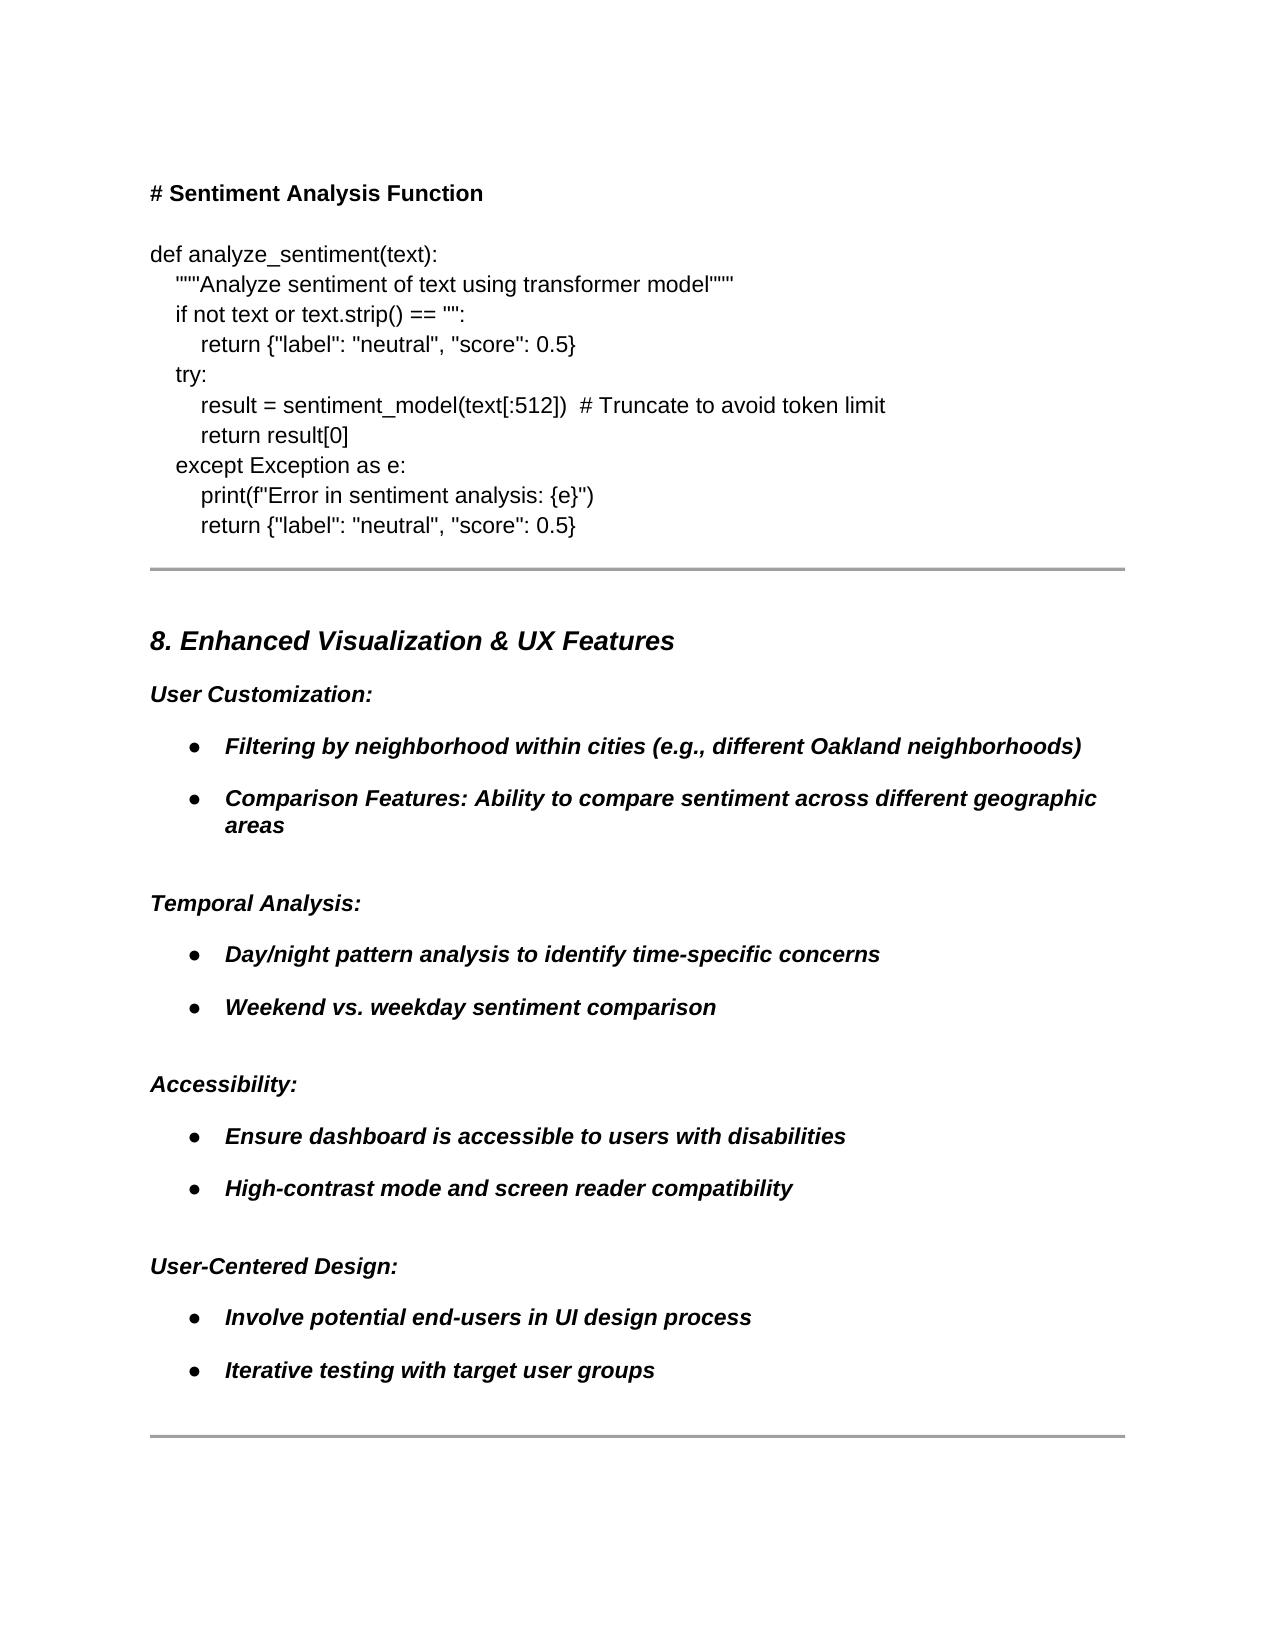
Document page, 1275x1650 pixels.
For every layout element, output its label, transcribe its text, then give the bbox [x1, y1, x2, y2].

list Filtering by neighborhood within cities (e.g., different Oakland neighborhoods) [187, 733, 1125, 785]
text return result[0] [150, 422, 1125, 448]
text if not text or text.strip() == "": [150, 301, 1125, 327]
text Temporal Analysis: [150, 889, 1125, 916]
text Accessibility: [150, 1071, 1125, 1098]
text return {"label": "neutral", "score": 0.5} [150, 512, 1125, 539]
text except Exception as e: [150, 452, 1125, 478]
text try: [150, 361, 1125, 388]
list Involve potential end-users in UI design process [187, 1304, 1125, 1357]
list Day/night pattern analysis to identify time-specific concerns [187, 941, 1125, 993]
subtitle 8. Enhanced Visualization & UX Features [150, 625, 1125, 656]
list Weekend vs. weekday sentiment comparison [187, 993, 1125, 1046]
text User-Centered Design: [150, 1253, 1125, 1279]
text result = sentiment_model(text[:512]) # Truncate to avoid token limit [150, 392, 1125, 418]
text # Sentiment Analysis Function [150, 180, 1125, 207]
text """Analyze sentiment of text using transformer model""" [150, 271, 1125, 297]
list Comparison Features: Ability to compare sentiment across different geographic areas [187, 785, 1125, 864]
text print(f"Error in sentiment analysis: {e}") [150, 482, 1125, 509]
text def analyze_sentiment(text): [150, 241, 1125, 267]
list Iterative testing with target user groups [187, 1357, 1125, 1410]
text return {"label": "neutral", "score": 0.5} [150, 331, 1125, 358]
list High-contrast mode and screen reader compatibility [187, 1175, 1125, 1228]
list Ensure dashboard is accessible to users with disabilities [187, 1123, 1125, 1175]
text User Customization: [150, 681, 1125, 708]
